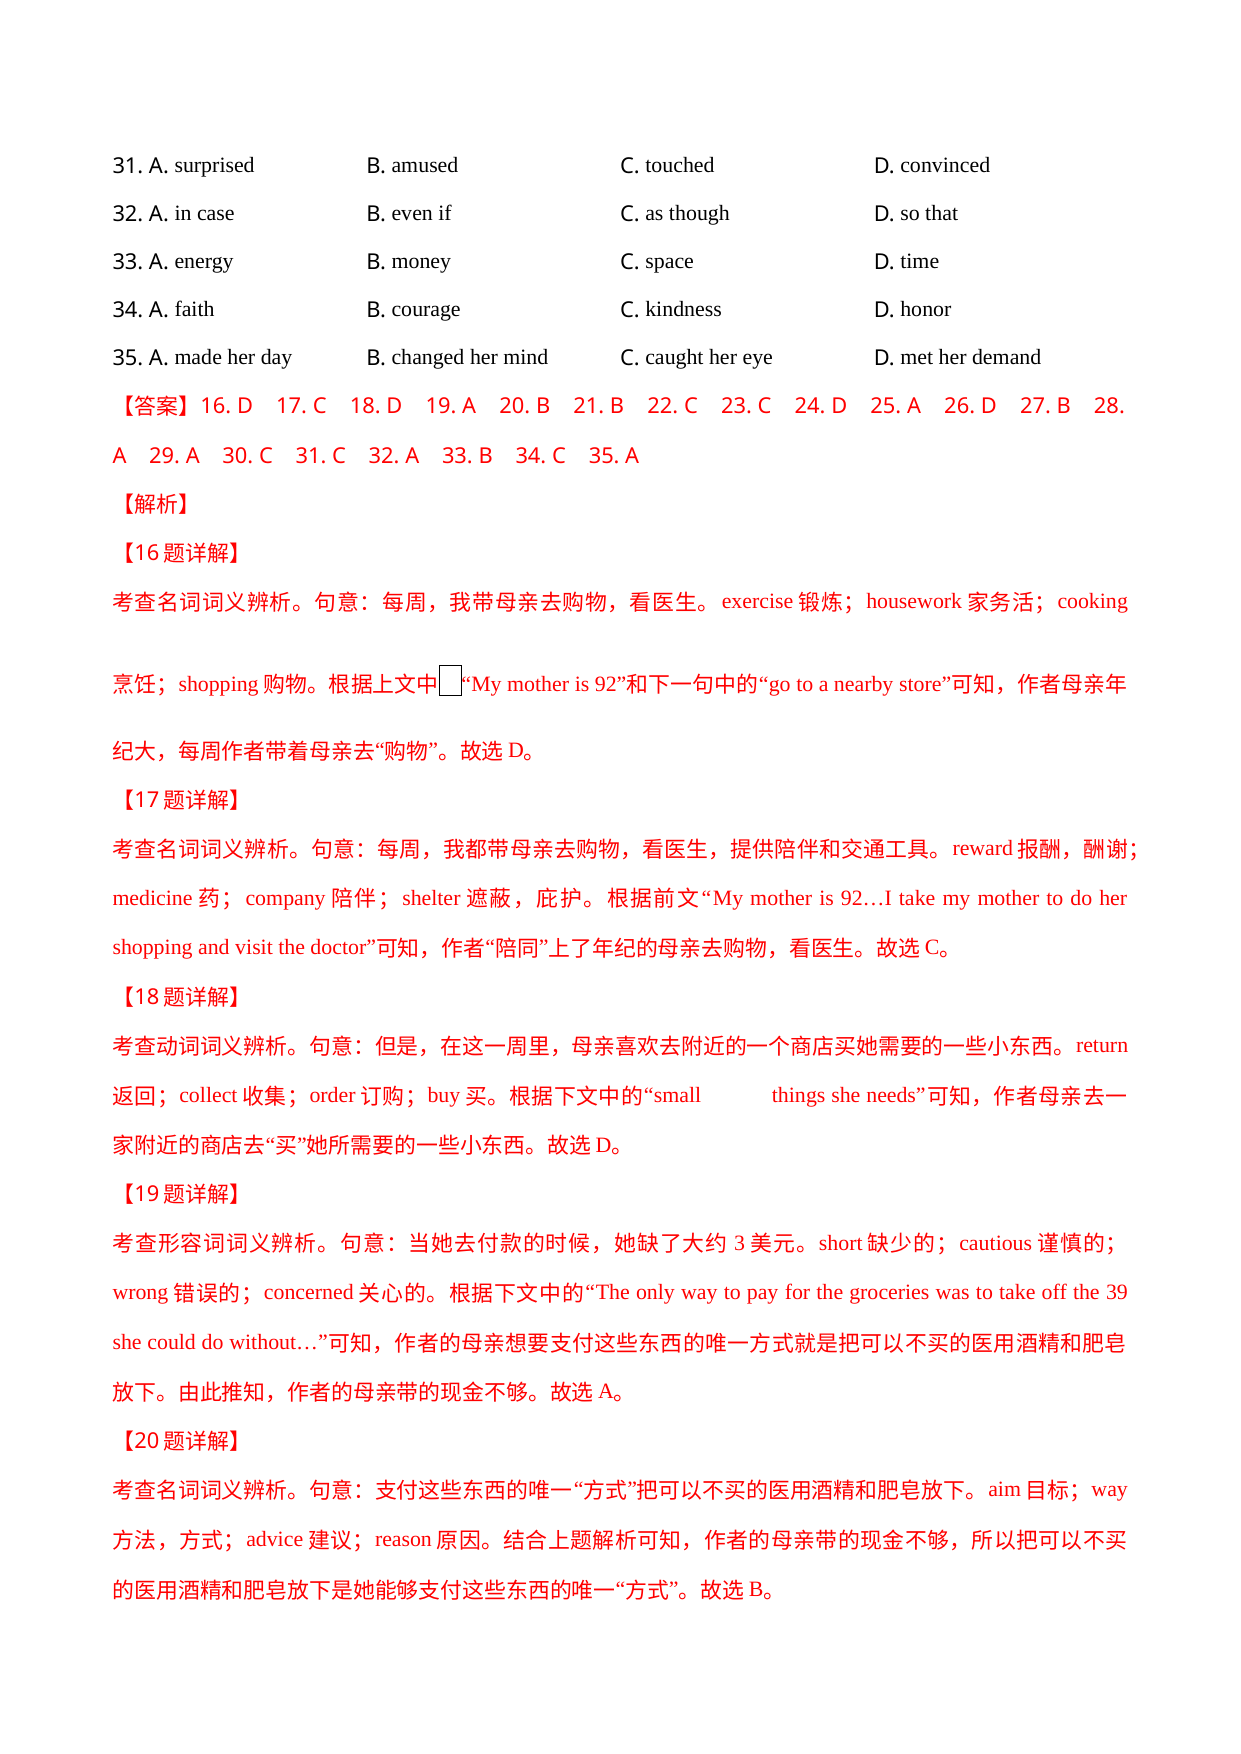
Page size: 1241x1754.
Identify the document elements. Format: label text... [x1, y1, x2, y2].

text 32. A. in case B. even if C. as though D. so that [112, 196, 1128, 229]
text 【20题详解】 [112, 1423, 1128, 1457]
text 34. A. faith B. courage C. kindness D. honor [112, 292, 1128, 325]
text 考查动词词义辨析。句意：但是，在这一周里，母亲喜欢去附近的一个商店买她需要的一些小东西。return返回；collect收集；order订购；buy买。根据下文中的“small things she needs”可知，作者母亲去一家附近的商店去“买”她所需要的一些小东西。故选D。 [112, 1028, 1128, 1161]
text 考查名词词义辨析。句意：每周，我带母亲去购物，看医生。exercise锻炼；housework家务活；cooking烹饪；shopping购物。根据上文中“My mother is 92”和下一句中的“go to a nearby store”可知，作者母亲年纪大，每周作者带着母亲去“购物”。故选D。 [112, 584, 1128, 766]
text 【18题详解】 [112, 979, 1128, 1012]
text 考查形容词词义辨析。句意：当她去付款的时候，她缺了大约3美元。short缺少的；cautious谨慎的；wrong错误的；concerned关心的。根据下文中的“The only way to pay for the groceries was to take off the 39 she could do without…”可知，作者的母亲想要支付这些东西的唯一方式就是把可以不买的医用酒精和肥皂放下。由此推知，作者的母亲带的现金不够。故选A。 [112, 1226, 1128, 1408]
text 31. A. surprised B. amused C. touched D. convinced [112, 148, 1128, 181]
text 33. A. energy B. money C. space D. time [112, 244, 1128, 277]
text 【解析】 [112, 486, 1128, 519]
text 考查名词词义辨析。句意：每周，我都带母亲去购物，看医生，提供陪伴和交通工具。reward报酬，酬谢；medicine药；company陪伴；shelter遮蔽，庇护。根据前文“My mother is 92…I take my mother to do her shopping and visit the doctor”可知，作者“陪同”上了年纪的母亲去购物，看医生。故选C。 [112, 831, 1128, 963]
text 【19题详解】 [112, 1177, 1128, 1210]
text 35. A. made her day B. changed her mind C. caught her eye D. met her demand [112, 340, 1128, 373]
text 【17题详解】 [112, 782, 1128, 815]
text 考查名词词义辨析。句意：支付这些东西的唯一“方式”把可以不买的医用酒精和肥皂放下。aim目标；way方法，方式；advice建议；reason原因。结合上题解析可知，作者的母亲带的现金不够，所以把可以不买的医用酒精和肥皂放下是她能够支付这些东西的唯一“方式”。故选B。 [112, 1472, 1128, 1605]
text 【答案】16. D 17. C 18. D 19. A 20. B 21. B 22. C 23. C 24. D 25. A 26. D 27. B 28. A 29. A 30. C 31. C 32. A 33. B 34. C 35. A [112, 388, 1128, 471]
text 【16题详解】 [112, 535, 1128, 568]
